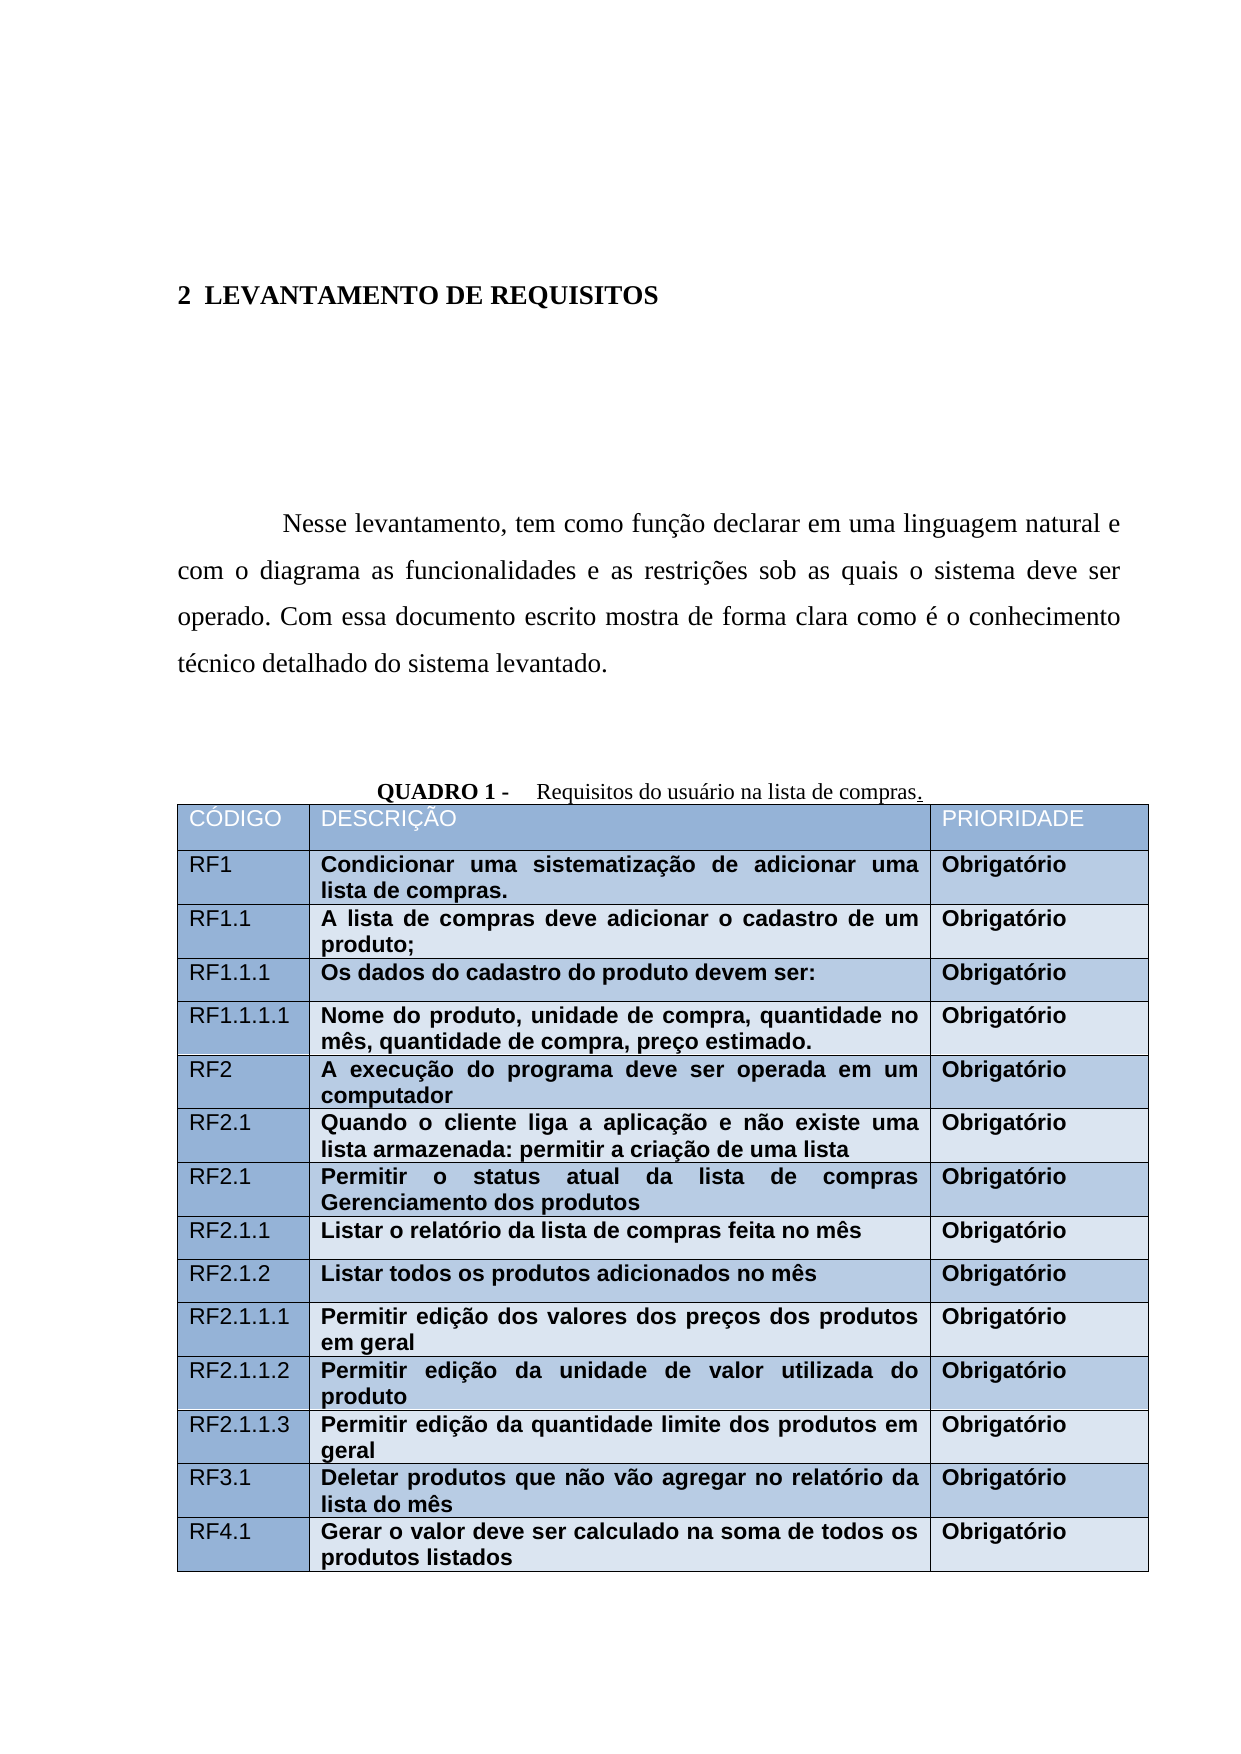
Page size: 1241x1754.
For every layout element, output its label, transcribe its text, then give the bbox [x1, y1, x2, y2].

table_cell Obrigatório [931, 1464, 1148, 1517]
table_cell Gerar o valor deve ser calculado na soma de todos os produtos listados [310, 1518, 930, 1571]
table_cell Deletar produtos que não vão agregar no relatório da lista do mês [310, 1464, 930, 1517]
table_cell RF2.1 [178, 1163, 309, 1216]
table_cell Obrigatório [931, 851, 1148, 904]
table_cell Obrigatório [931, 1217, 1148, 1259]
table_header CÓDIGO [178, 805, 309, 850]
table_cell RF2.1 [178, 1109, 309, 1162]
table_cell Listar todos os produtos adicionados no mês [310, 1260, 930, 1302]
table_cell RF2.1.1.3 [178, 1411, 309, 1463]
table_cell RF2.1.1 [178, 1217, 309, 1259]
table_cell Obrigatório [931, 1518, 1148, 1571]
text Requisitos do usuário na lista de compras. [177, 778, 1122, 804]
table_cell Obrigatório [931, 1357, 1148, 1409]
table_cell RF1.1.1.1 [178, 1002, 309, 1054]
table_cell RF2 [178, 1056, 309, 1108]
table_cell Obrigatório [931, 1260, 1148, 1302]
table_cell Nome do produto, unidade de compra, quantidade no mês, quantidade de compra, preço estimado. [310, 1002, 930, 1054]
table_cell RF1.1 [178, 905, 309, 958]
table_cell A lista de compras deve adicionar o cadastro de um produto; [310, 905, 930, 958]
table_cell Obrigatório [931, 1303, 1148, 1356]
table_cell Listar o relatório da lista de compras feita no mês [310, 1217, 930, 1259]
table_cell Permitir edição da quantidade limite dos produtos em geral [310, 1411, 930, 1463]
table_cell Obrigatório [931, 905, 1148, 958]
table_cell Obrigatório [931, 1109, 1148, 1162]
table_cell RF1.1.1 [178, 959, 309, 1001]
table_cell Obrigatório [931, 1056, 1148, 1108]
text Nesse levantamento, tem como função declarar em uma linguagem natural e com o diagrama as funcionalidades e as restrições sob as quais o sistema deve ser operado. Com essa documento escrito mostra de forma clara como é o conhecimento técnico detalhado do sistema levantado. [177, 507, 1122, 678]
table_cell Obrigatório [931, 1411, 1148, 1463]
table_cell Os dados do cadastro do produto devem ser: [310, 959, 930, 1001]
table_cell Obrigatório [931, 1002, 1148, 1054]
table_cell Permitir o status atual da lista de compras Gerenciamento dos produtos [310, 1163, 930, 1216]
text LEvantamento de requisitos [177, 279, 1122, 310]
table_cell A execução do programa deve ser operada em um computador [310, 1056, 930, 1108]
table_cell RF4.1 [178, 1518, 309, 1571]
table_cell RF1 [178, 851, 309, 904]
table_cell Obrigatório [931, 1163, 1148, 1216]
table_cell Permitir edição da unidade de valor utilizada do produto [310, 1357, 930, 1409]
table_cell Obrigatório [931, 959, 1148, 1001]
table_header PRIORIDADE [931, 805, 1148, 850]
table_cell RF3.1 [178, 1464, 309, 1517]
table_cell Condicionar uma sistematização de adicionar uma lista de compras. [310, 851, 930, 904]
table_header DESCRIÇÃO [310, 805, 930, 850]
table_cell Permitir edição dos valores dos preços dos produtos em geral [310, 1303, 930, 1356]
table_cell RF2.1.2 [178, 1260, 309, 1302]
table_cell RF2.1.1.1 [178, 1303, 309, 1356]
table_cell Quando o cliente liga a aplicação e não existe uma lista armazenada: permitir a criação de uma lista [310, 1109, 930, 1162]
table_cell RF2.1.1.2 [178, 1357, 309, 1409]
